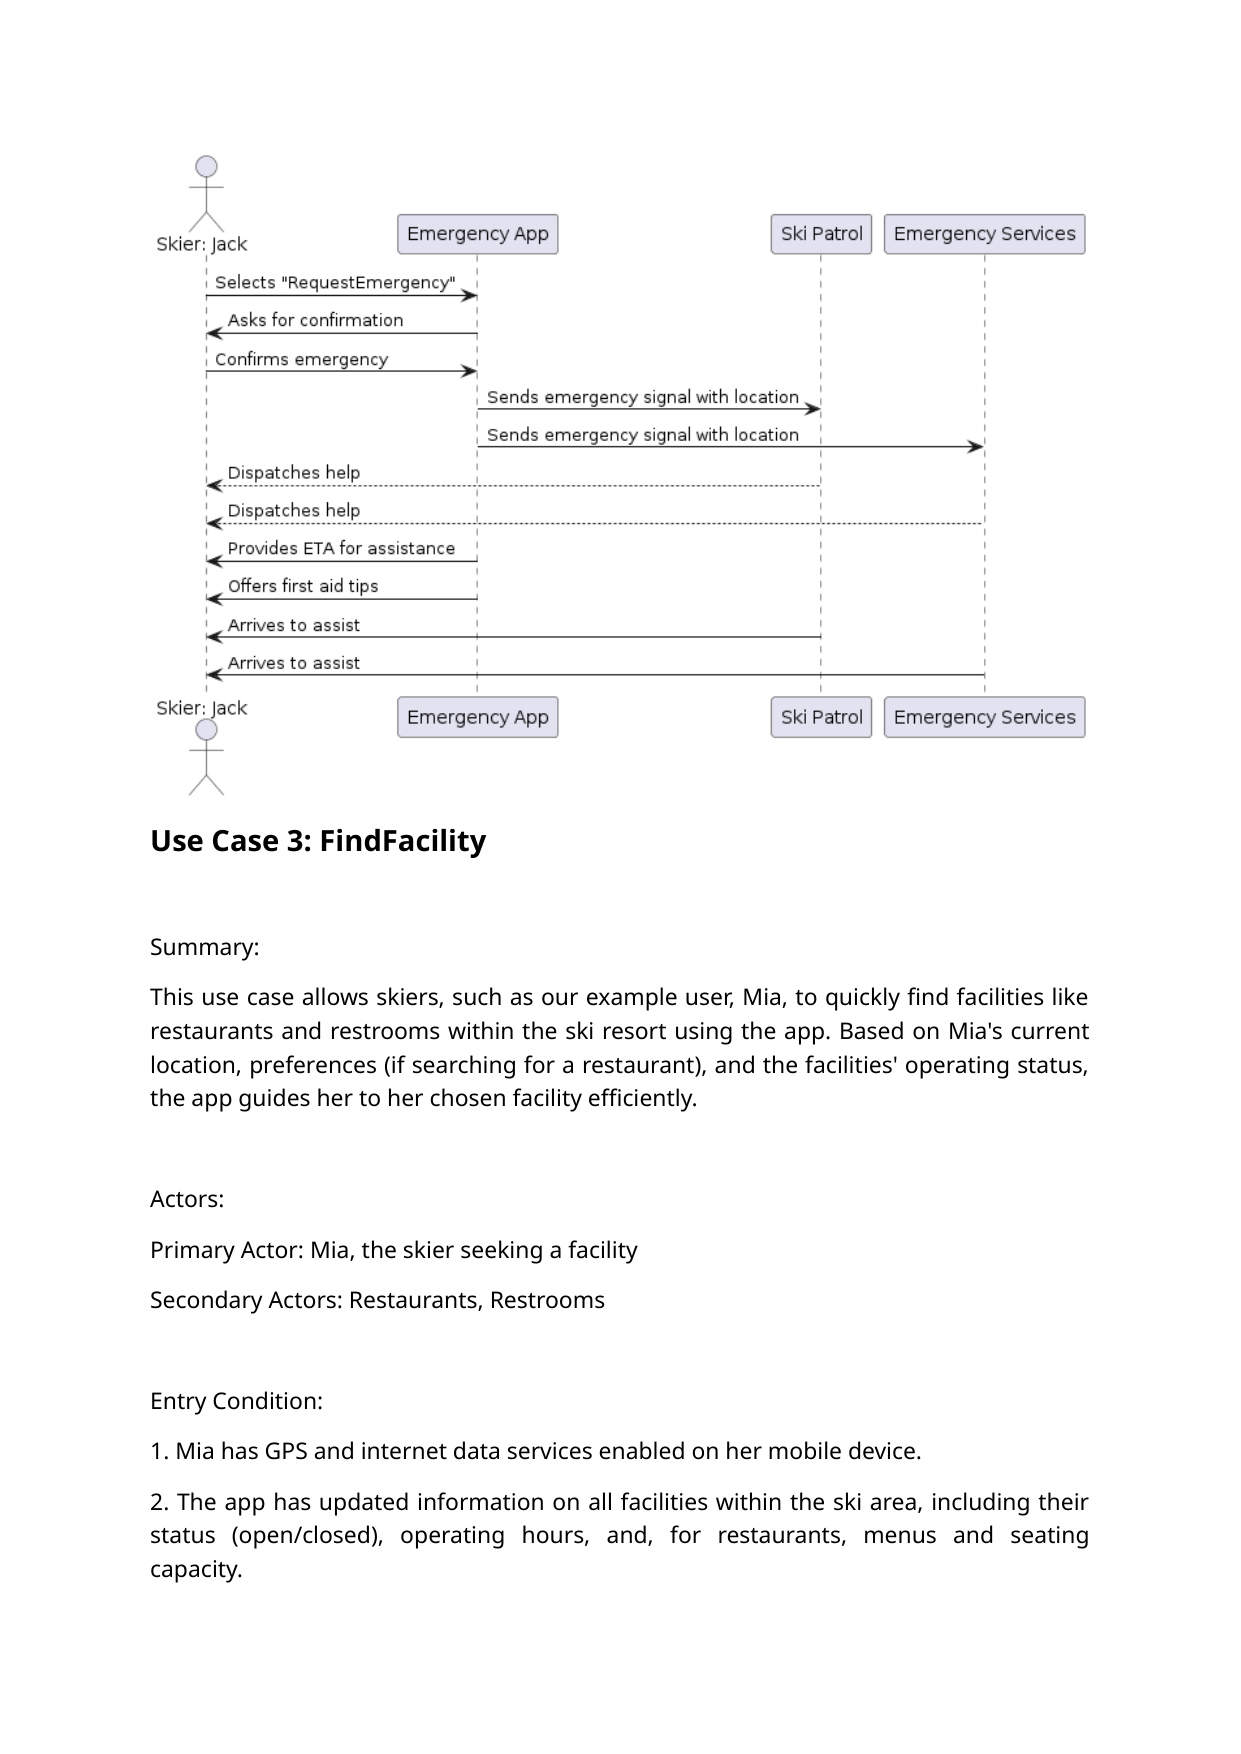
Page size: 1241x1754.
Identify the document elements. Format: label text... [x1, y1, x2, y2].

text This use case allows skiers, such as our example user, Mia, to quickly find facilities like restaurants and restrooms within the ski resort using the app. Based on Mia's current location, preferences (if searching for a restaurant), and the facilities' operating status, the app guides her to her chosen facility efficiently. [150, 981, 1090, 1113]
text 2. The app has updated information on all facilities within the ski area, including their status (open/closed), operating hours, and, for restaurants, menus and seating capacity. [150, 1486, 1090, 1584]
text Use Case 3: FindFacility [150, 821, 1090, 860]
text Entry Condition: [150, 1385, 1090, 1416]
text Secondary Actors: Restaurants, Restrooms [150, 1284, 1090, 1315]
text 1. Mia has GPS and internet data services enabled on her mobile device. [150, 1435, 1090, 1466]
text Summary: [150, 931, 1090, 962]
text Primary Actor: Mia, the skier seeking a facility [150, 1233, 1090, 1265]
picture [150, 150, 1091, 802]
text Actors: [150, 1183, 1090, 1214]
